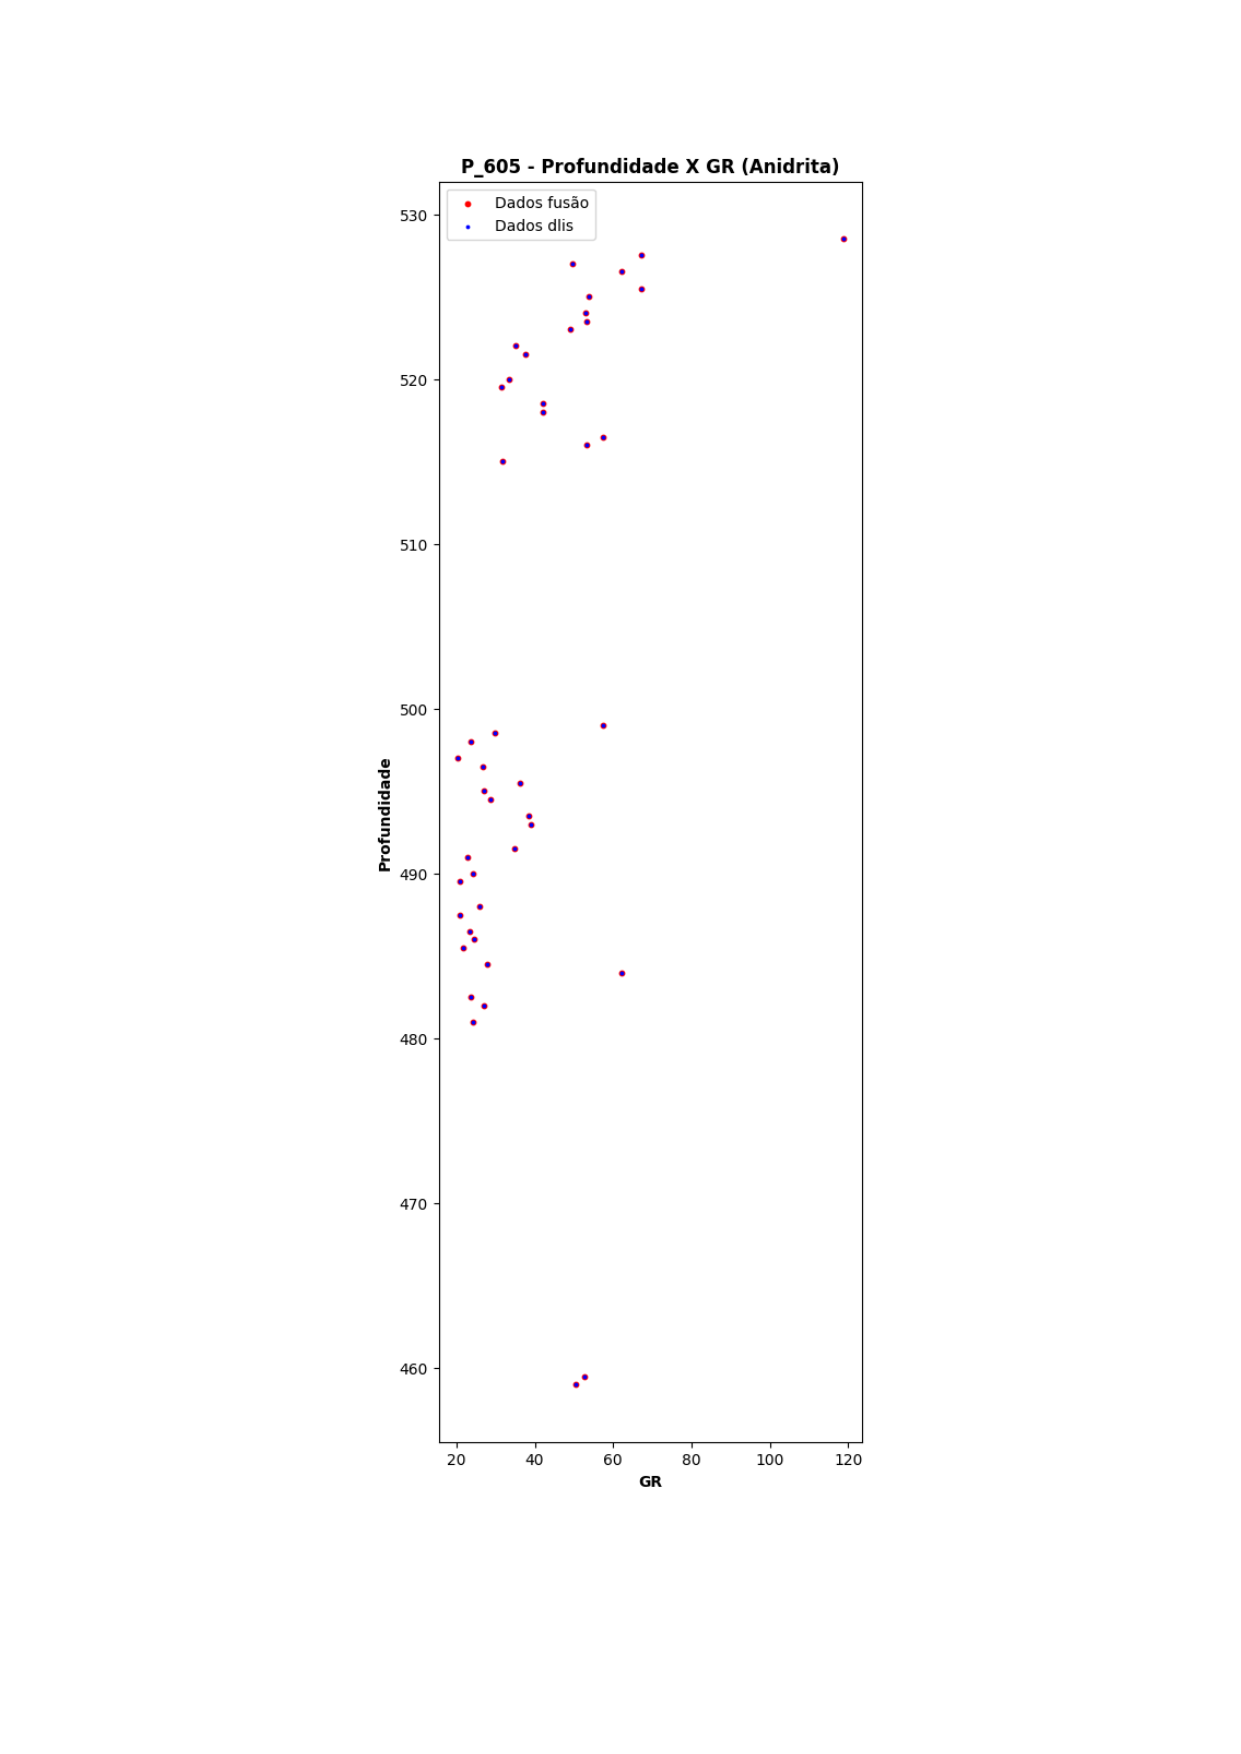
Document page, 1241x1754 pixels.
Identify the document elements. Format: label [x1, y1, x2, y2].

picture [367, 147, 873, 1500]
